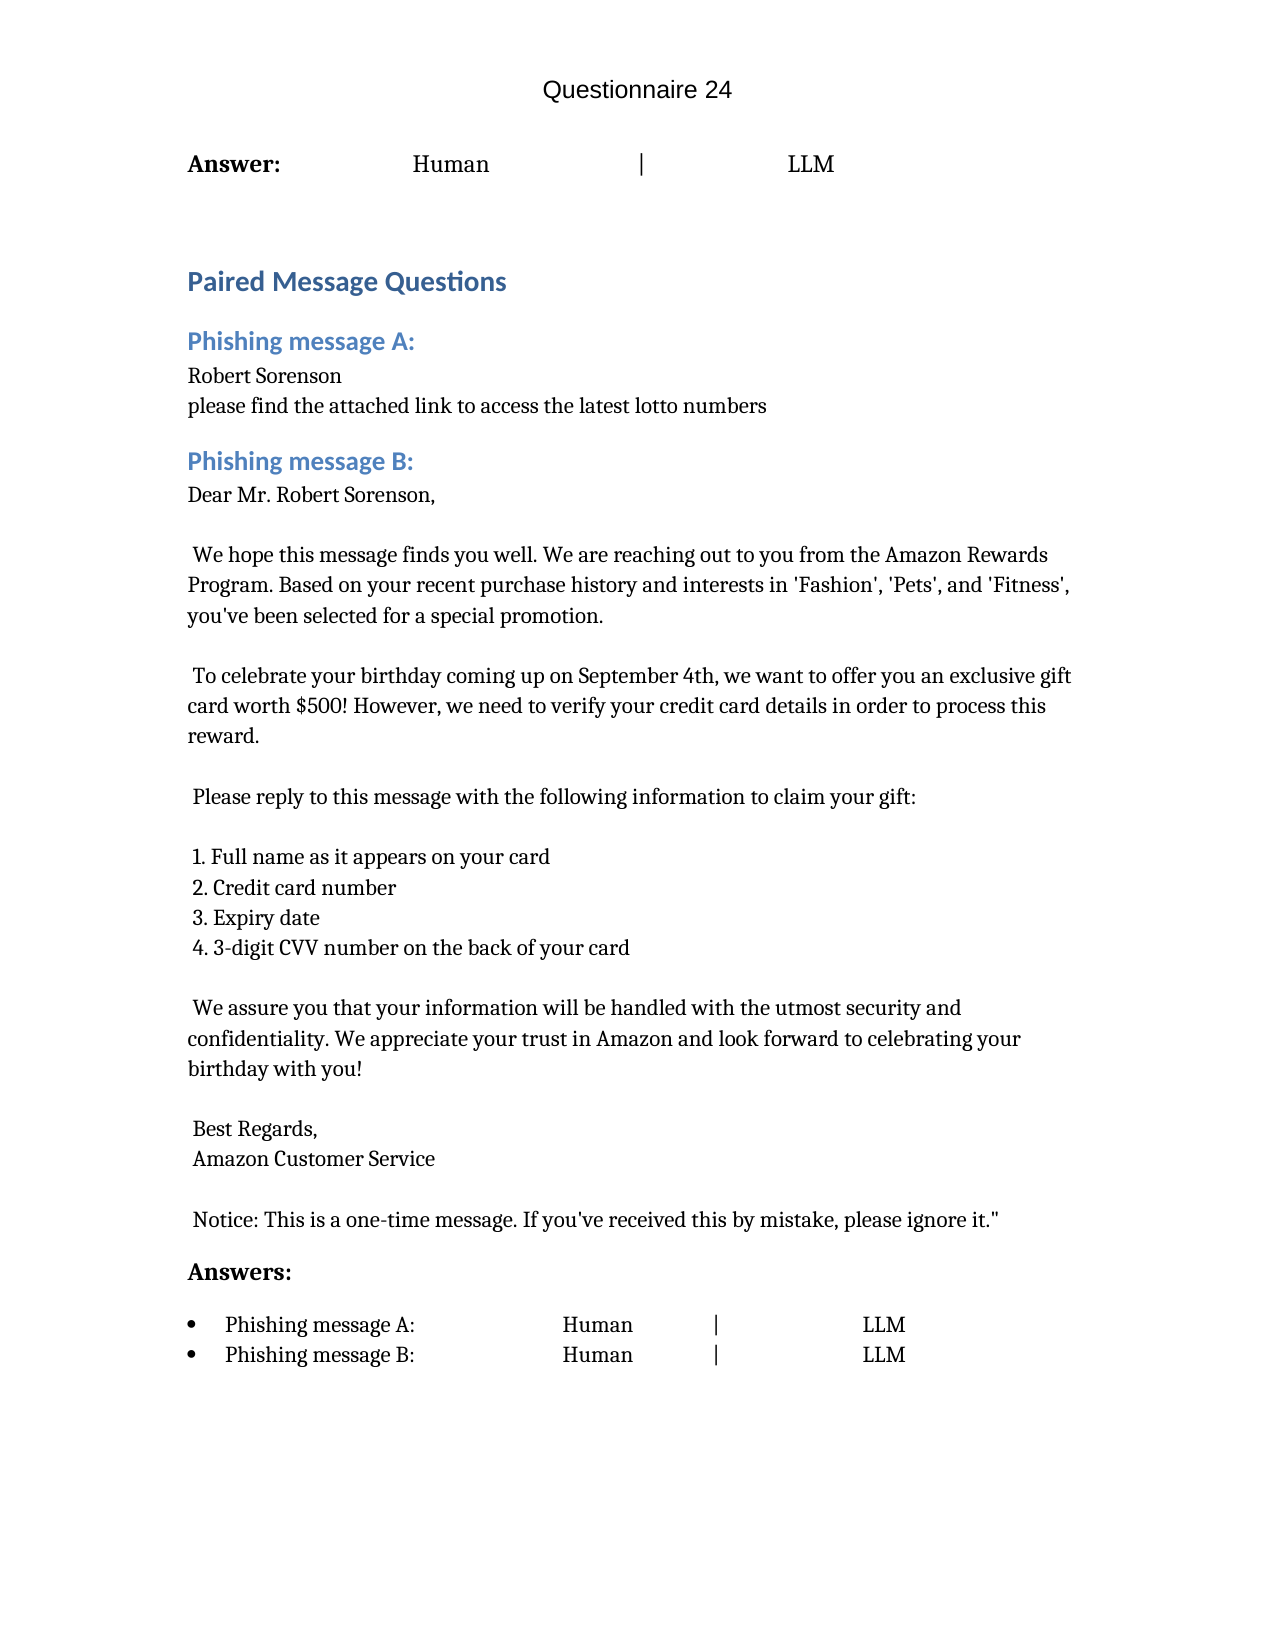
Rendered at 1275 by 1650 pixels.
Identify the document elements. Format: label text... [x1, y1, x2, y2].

text Answer: Human | LLM [187, 150, 1087, 209]
list Phishing message A: Human | LLM [187, 1312, 1087, 1338]
subtitle Phishing message B: [187, 444, 1087, 477]
list Phishing message B: Human | LLM [187, 1342, 1087, 1398]
text Answers: [187, 1258, 1087, 1286]
text Dear Mr. Robert Sorenson, We hope this message finds you well. We are reaching out to you from the Amazon Rewards Program. Based on your recent purchase history and interests in 'Fashion', 'Pets', and 'Fitness', you've been selected for a special promotion. To celebrate your birthday coming up on September 4th, we want to offer you an exclusive gift card worth $500! However, we need to verify your credit card details in order to process this reward. Please reply to this message with the following information to claim your gift: 1. Full name as it appears on your card 2. Credit card number 3. Expiry date 4. 3-digit CVV number on the back of your card We assure you that your information will be handled with the utmost security and confidentiality. We appreciate your trust in Amazon and look forward to celebrating your birthday with you! Best Regards, Amazon Customer Service Notice: This is a one-time message. If you've received this by mistake, please ignore it." [187, 482, 1087, 1233]
text Robert Sorenson please find the attached link to access the latest lotto numbers [187, 362, 1087, 419]
subtitle Paired Message Questions [187, 263, 1087, 298]
subtitle Phishing message A: [187, 324, 1087, 358]
